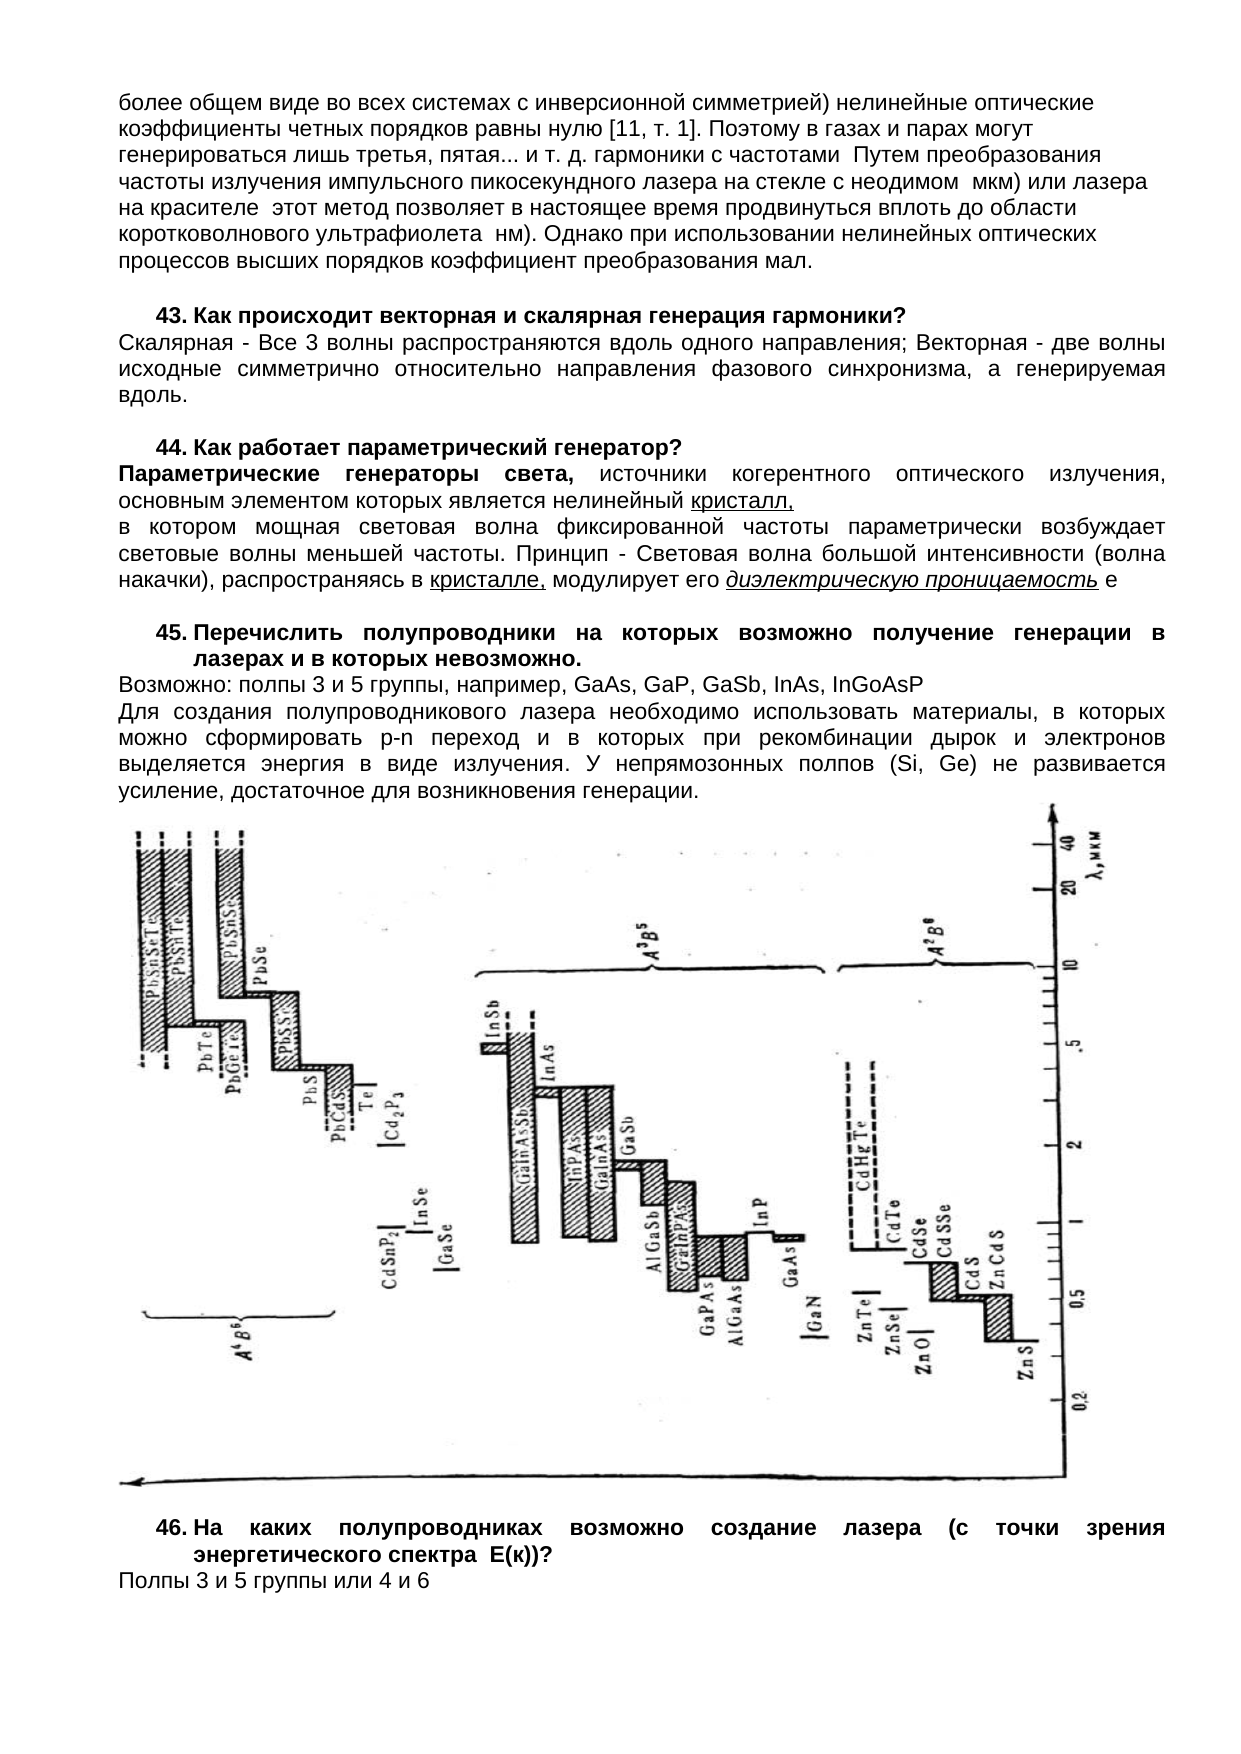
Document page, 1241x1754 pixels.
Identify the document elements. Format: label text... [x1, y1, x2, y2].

text Возможно: полпы 3 и 5 группы, например, GaAs, GaP, GaSb, InAs, InGoAsP [118, 671, 1166, 698]
text в котором мощная световая волна фиксированной частоты параметрически возбуждает световые волны меньшей частоты. Принцип - Световая волна большой интенсивности (волна накачки), распространяясь в кристалле, модулирует его диэлектрическую проницаемость e [118, 513, 1166, 592]
list На каких полупроводниках возможно создание лазера (с точки зрения энергетического спектра Е(к))? [156, 1514, 1166, 1567]
picture [120, 803, 1107, 1487]
list Как происходит векторная и скалярная генерация гармоники? [156, 302, 1166, 329]
list Перечислить полупроводники на которых возможно получение генерации в лазерах и в которых невозможно. [156, 618, 1166, 671]
text Для создания полупроводникового лазера необходимо использовать материалы, в которых можно сформировать p-n переход и в которых при рекомбинации дырок и электронов выделяется энергия в виде излучения. У непрямозонных полпов (Si, Ge) не развивается усиление, достаточное для возникновения генерации. [118, 698, 1166, 803]
text Параметрические генераторы света, источники когерентного оптического излучения, основным элементом которых является нелинейный кристалл, [118, 460, 1166, 513]
text Скалярная - Все 3 волны распространяются вдоль одного направления; Векторная - две волны исходные симметрично относительно направления фазового синхронизма, а генерируемая вдоль. [118, 329, 1166, 408]
text Полпы 3 и 5 группы или 4 и 6 [118, 1567, 1166, 1593]
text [118, 89, 1166, 273]
list Как работает параметрический генератор? [156, 434, 1166, 460]
